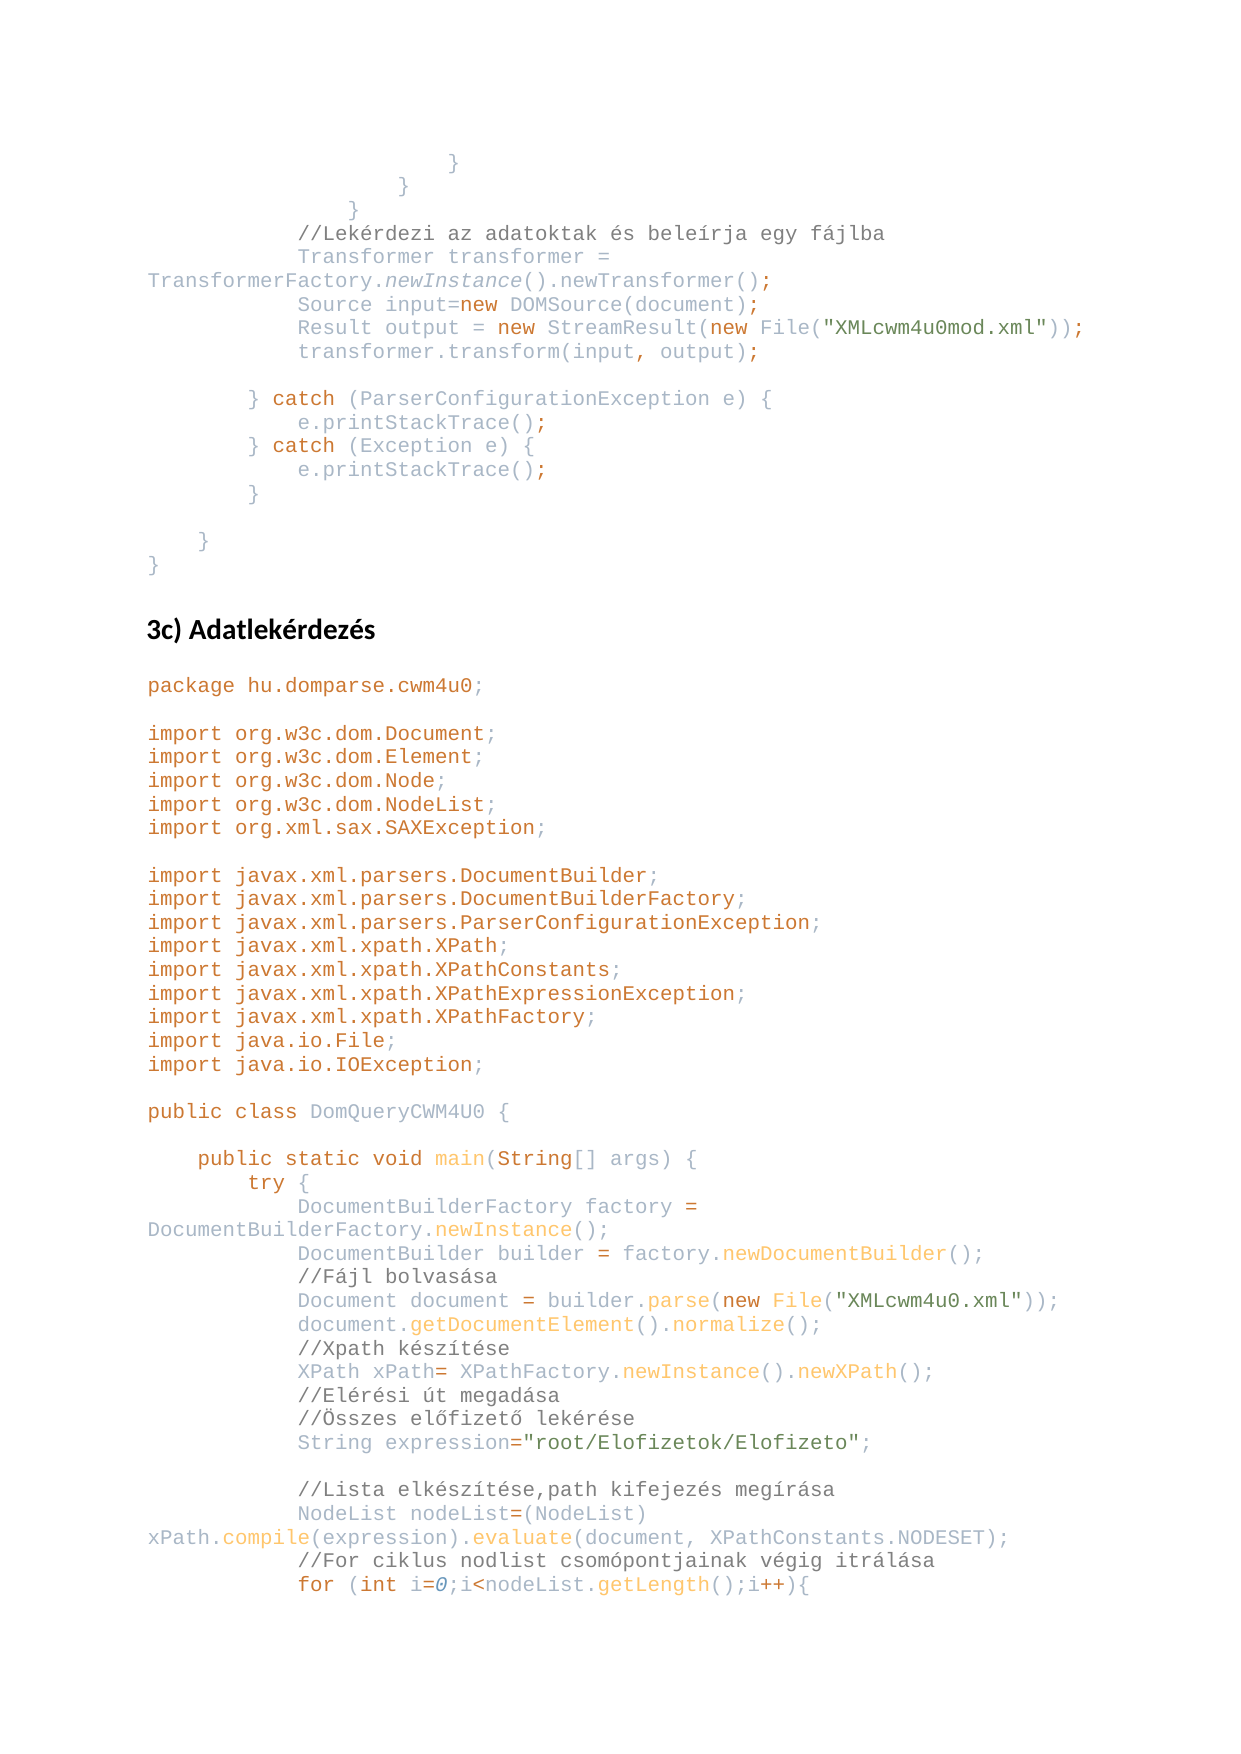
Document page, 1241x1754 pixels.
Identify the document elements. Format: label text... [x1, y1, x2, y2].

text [147, 152, 1085, 577]
subtitle 3c) Adatlekérdezés [146, 611, 1085, 647]
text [147, 675, 1085, 1598]
